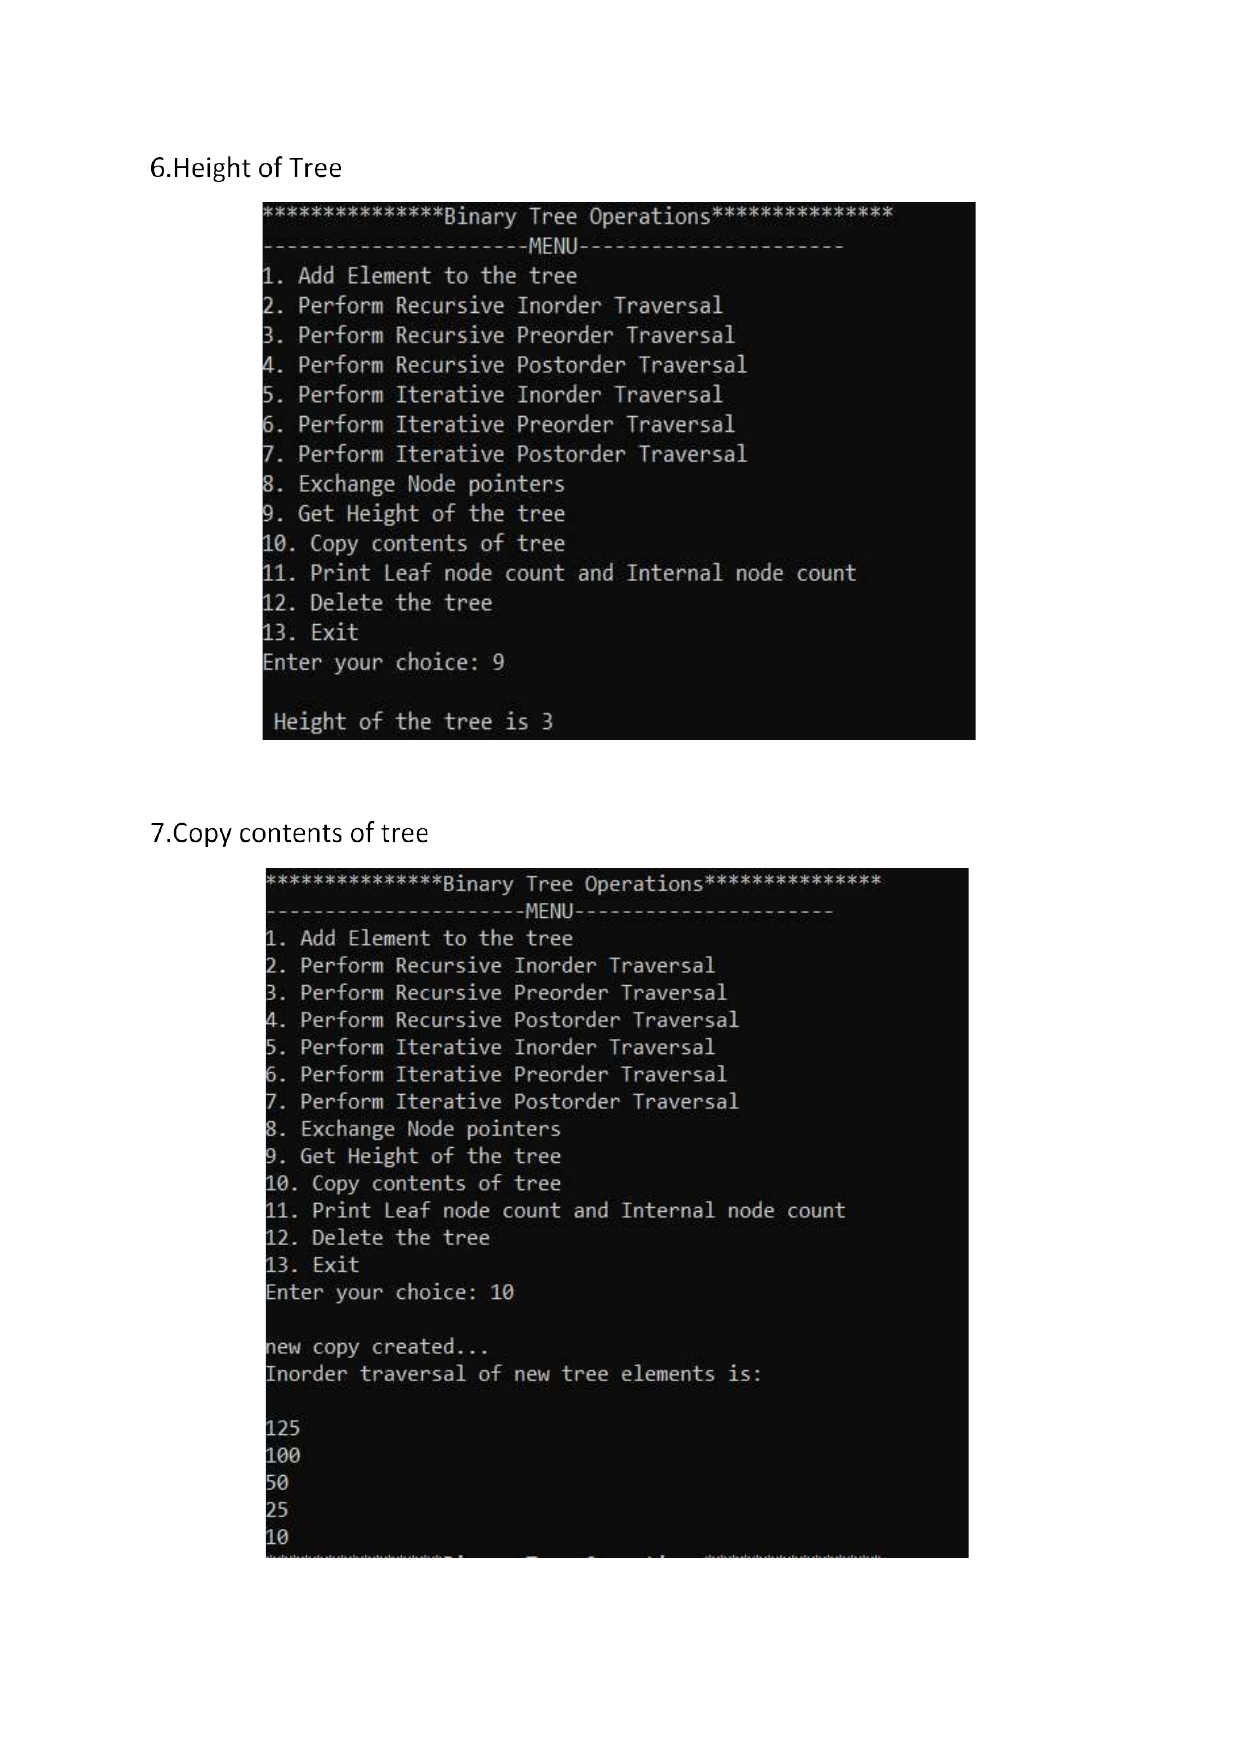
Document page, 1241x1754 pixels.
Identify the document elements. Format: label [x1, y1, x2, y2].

picture [262, 202, 976, 740]
picture [167, 156, 341, 182]
picture [265, 868, 969, 1558]
picture [151, 157, 164, 177]
picture [151, 821, 428, 847]
